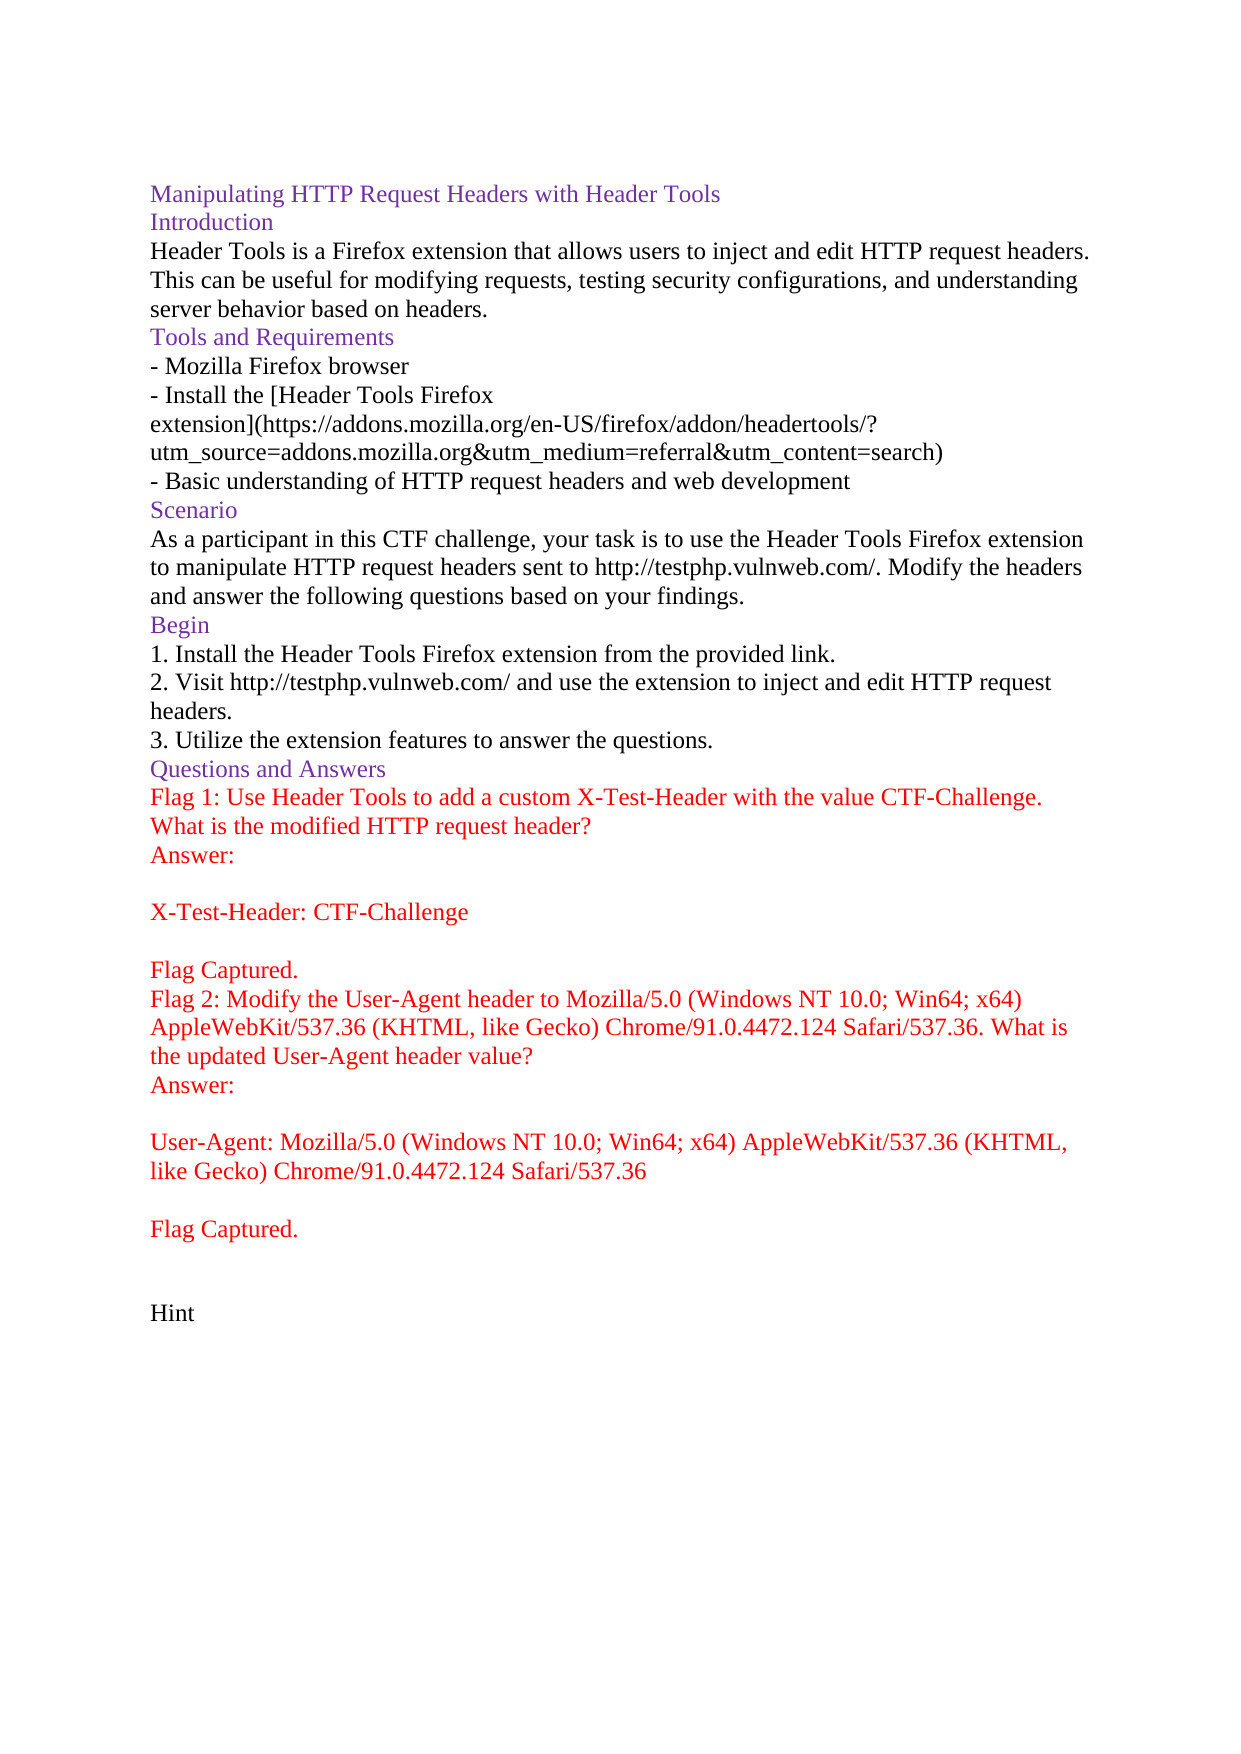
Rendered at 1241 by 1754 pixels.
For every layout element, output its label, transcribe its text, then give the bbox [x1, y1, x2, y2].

text Questions and Answers [150, 754, 1090, 782]
text Flag 2: Modify the User-Agent header to Mozilla/5.0 (Windows NT 10.0; Win64; x64) AppleWebKit/537.36 (KHTML, like Gecko) Chrome/91.0.4472.124 Safari/537.36. What is the updated User-Agent header value? [150, 984, 1090, 1070]
text Scenario [150, 495, 1090, 524]
text Flag Captured. [150, 1185, 1090, 1242]
text Header Tools is a Firefox extension that allows users to inject and edit HTTP request headers. This can be useful for modifying requests, testing security configurations, and understanding server behavior based on headers. [150, 236, 1090, 322]
text Flag Captured. [150, 926, 1090, 984]
text Manipulating HTTP Request Headers with Header Tools [150, 179, 1090, 207]
text Tools and Requirements [150, 322, 1090, 351]
text Hint [150, 1298, 1090, 1326]
text Begin [150, 610, 1090, 639]
text X-Test-Header: CTF-Challenge [150, 869, 1090, 926]
text Flag 1: Use Header Tools to add a custom X-Test-Header with the value CTF-Challenge. What is the modified HTTP request header? [150, 782, 1090, 840]
text Answer: [150, 840, 1090, 869]
text 1. Install the Header Tools Firefox extension from the provided link. 2. Visit http://testphp.vulnweb.com/ and use the extension to inject and edit HTTP request headers. 3. Utilize the extension features to answer the questions. [150, 639, 1090, 754]
text Answer: [150, 1070, 1090, 1099]
text Introduction [150, 207, 1090, 236]
text As a participant in this CTF challenge, your task is to use the Header Tools Firefox extension to manipulate HTTP request headers sent to http://testphp.vulnweb.com/. Modify the headers and answer the following questions based on your findings. [150, 524, 1090, 610]
text User-Agent: Mozilla/5.0 (Windows NT 10.0; Win64; x64) AppleWebKit/537.36 (KHTML, like Gecko) Chrome/91.0.4472.124 Safari/537.36 [150, 1099, 1090, 1185]
text - Mozilla Firefox browser - Install the [Header Tools Firefox extension](https://addons.mozilla.org/en-US/firefox/addon/headertools/?utm_source=addons.mozilla.org&utm_medium=referral&utm_content=search) - Basic understanding of HTTP request headers and web development [150, 351, 1090, 495]
